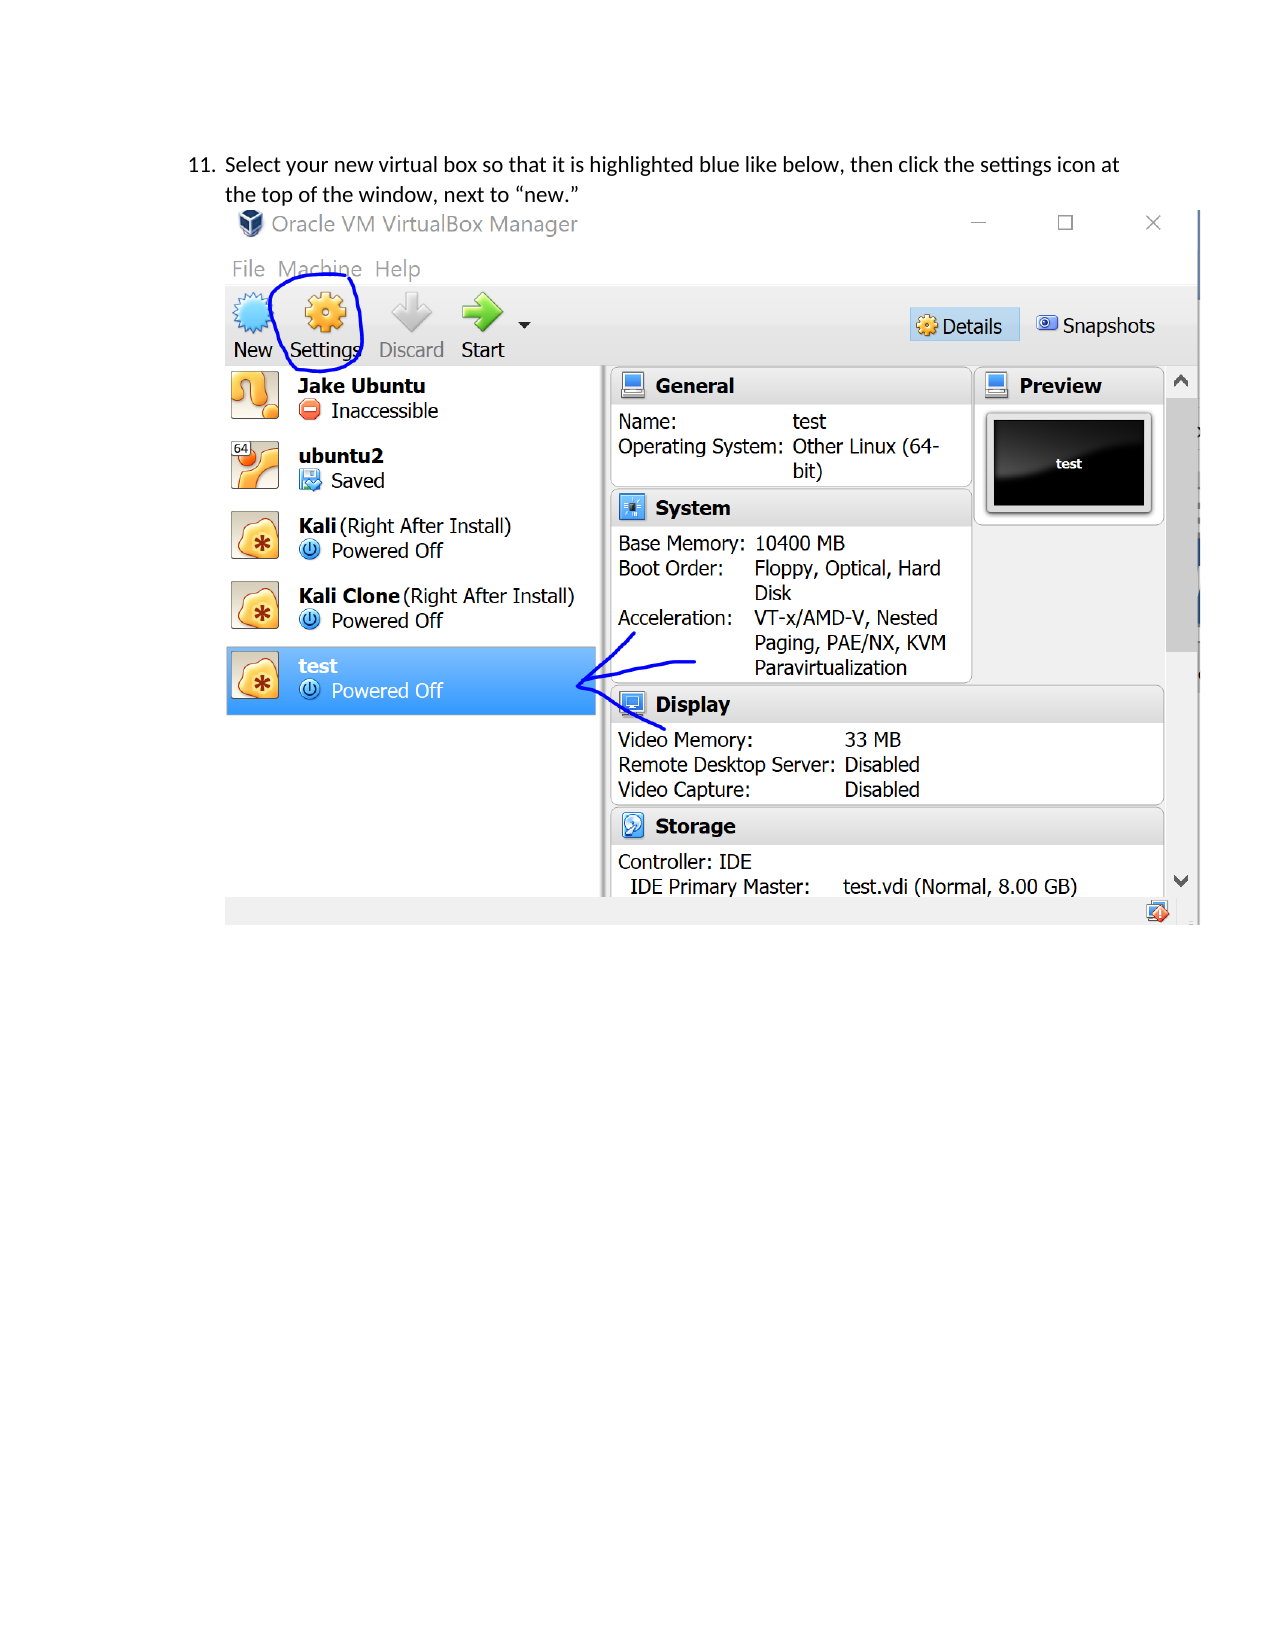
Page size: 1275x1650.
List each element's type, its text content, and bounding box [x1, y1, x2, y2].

picture [225, 210, 1200, 925]
